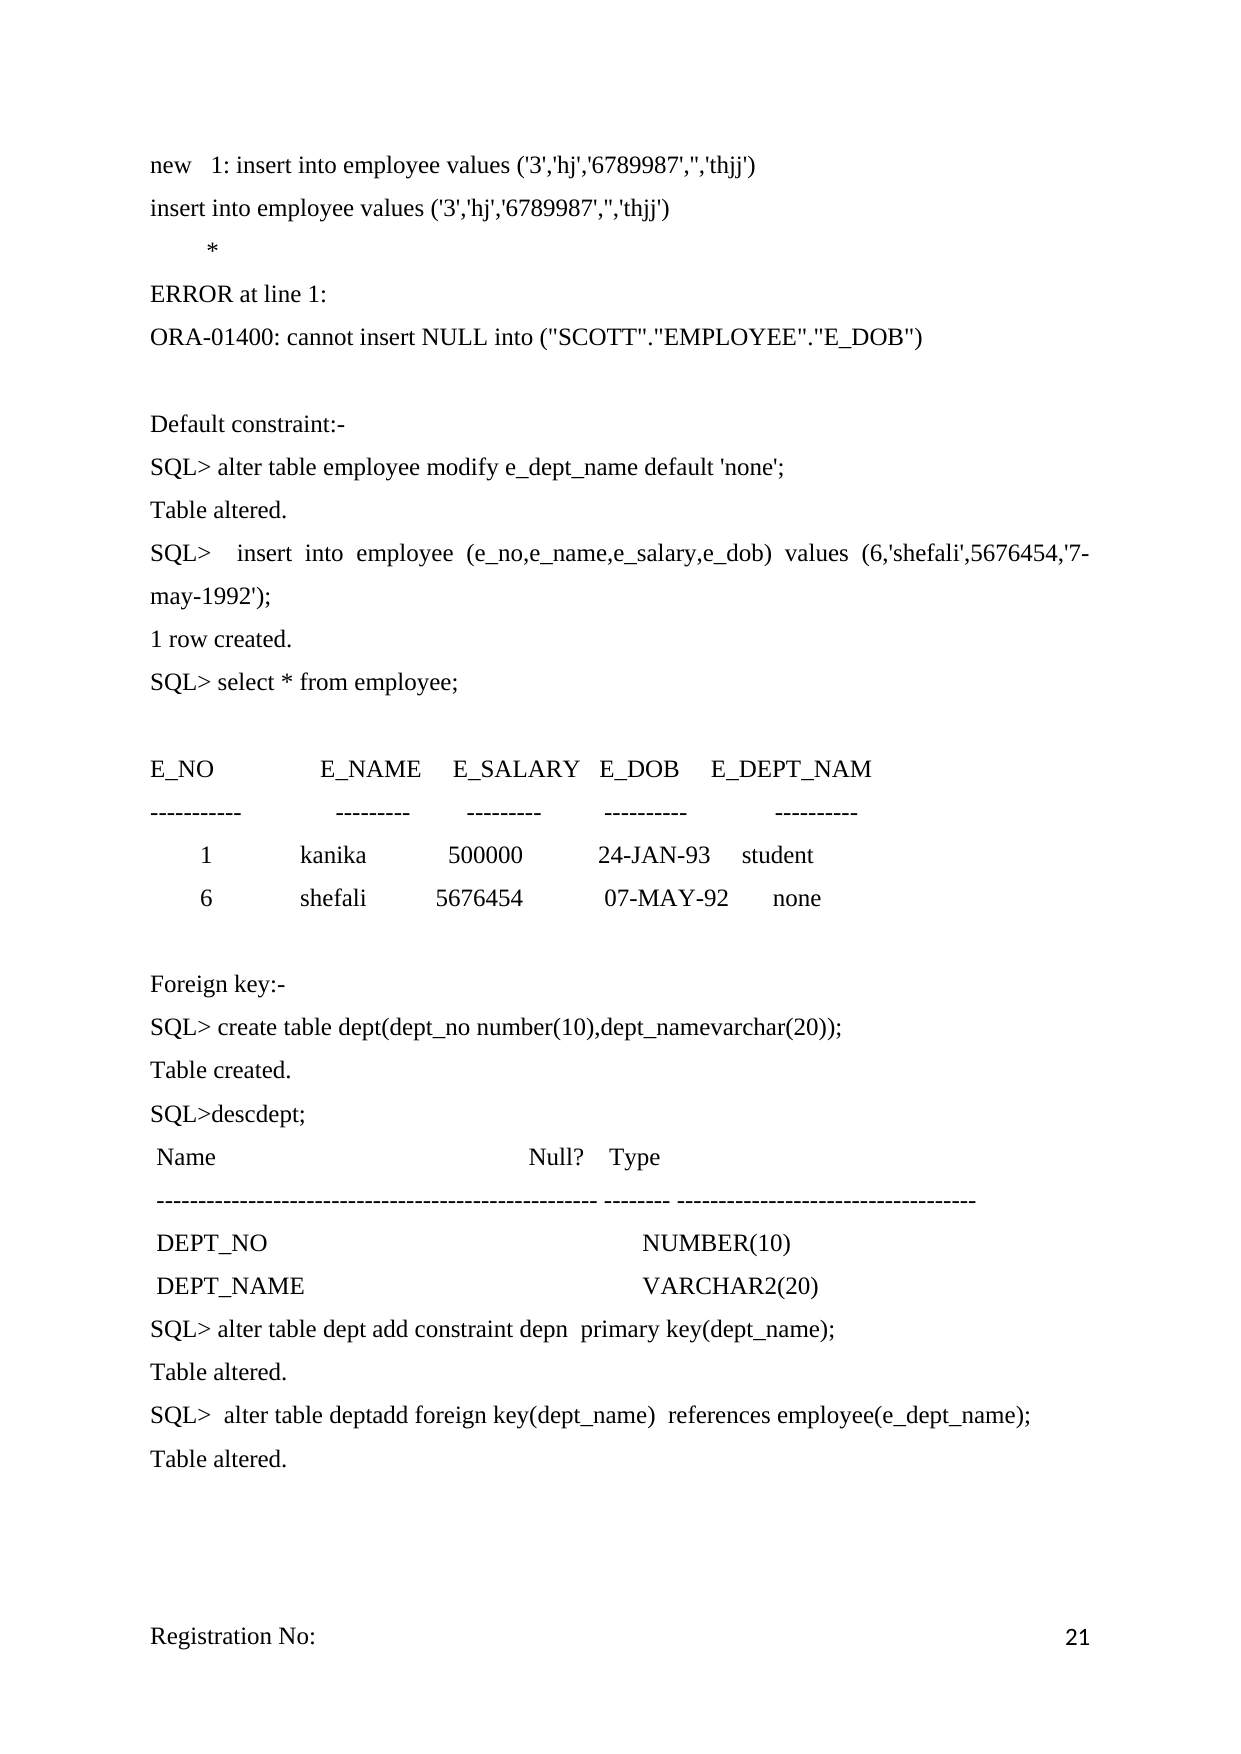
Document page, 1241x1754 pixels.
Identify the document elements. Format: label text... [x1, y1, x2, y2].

text SQL> insert into employee (e_no,e_name,e_salary,e_dob) values (6,'shefali',5676454,'7-may-1992'); [150, 538, 1090, 610]
text * [150, 236, 1090, 265]
text ----------------------------------------------------- -------- ------------------------------------ [150, 1185, 1090, 1214]
text SQL> alter table employee modify e_dept_name default 'none'; [150, 452, 1090, 481]
text Foreign key:- [150, 969, 1090, 998]
text ORA-01400: cannot insert NULL into ("SCOTT"."EMPLOYEE"."E_DOB") [150, 322, 1090, 351]
text Default constraint:- [150, 409, 1090, 437]
text Name Null? Type [150, 1142, 1090, 1171]
text SQL> alter table deptadd foreign key(dept_name) references employee(e_dept_name); [150, 1401, 1090, 1429]
text SQL> select * from employee; [150, 667, 1090, 696]
text 1 row created. [150, 624, 1090, 653]
text Table altered. [150, 1357, 1090, 1386]
text 1 kanika 500000 24-JAN-93 student [150, 840, 1090, 869]
text SQL> create table dept(dept_no number(10),dept_namevarchar(20)); [150, 1012, 1090, 1041]
text ERROR at line 1: [150, 279, 1090, 308]
text DEPT_NO NUMBER(10) [150, 1228, 1090, 1257]
text Table altered. [150, 495, 1090, 524]
text SQL> alter table dept add constraint depn primary key(dept_name); [150, 1314, 1090, 1343]
text new 1: insert into employee values ('3','hj','6789987','','thjj') [150, 150, 1090, 179]
text DEPT_NAME VARCHAR2(20) [150, 1271, 1090, 1300]
text ----------- --------- --------- ---------- ---------- [150, 797, 1090, 826]
text Table altered. [150, 1444, 1090, 1472]
text 6 shefali 5676454 07-MAY-92 none [150, 883, 1090, 912]
text insert into employee values ('3','hj','6789987','','thjj') [150, 193, 1090, 222]
text SQL>descdept; [150, 1099, 1090, 1127]
text E_NO E_NAME E_SALARY E_DOB E_DEPT_NAM [150, 754, 1090, 782]
text Table created. [150, 1056, 1090, 1084]
